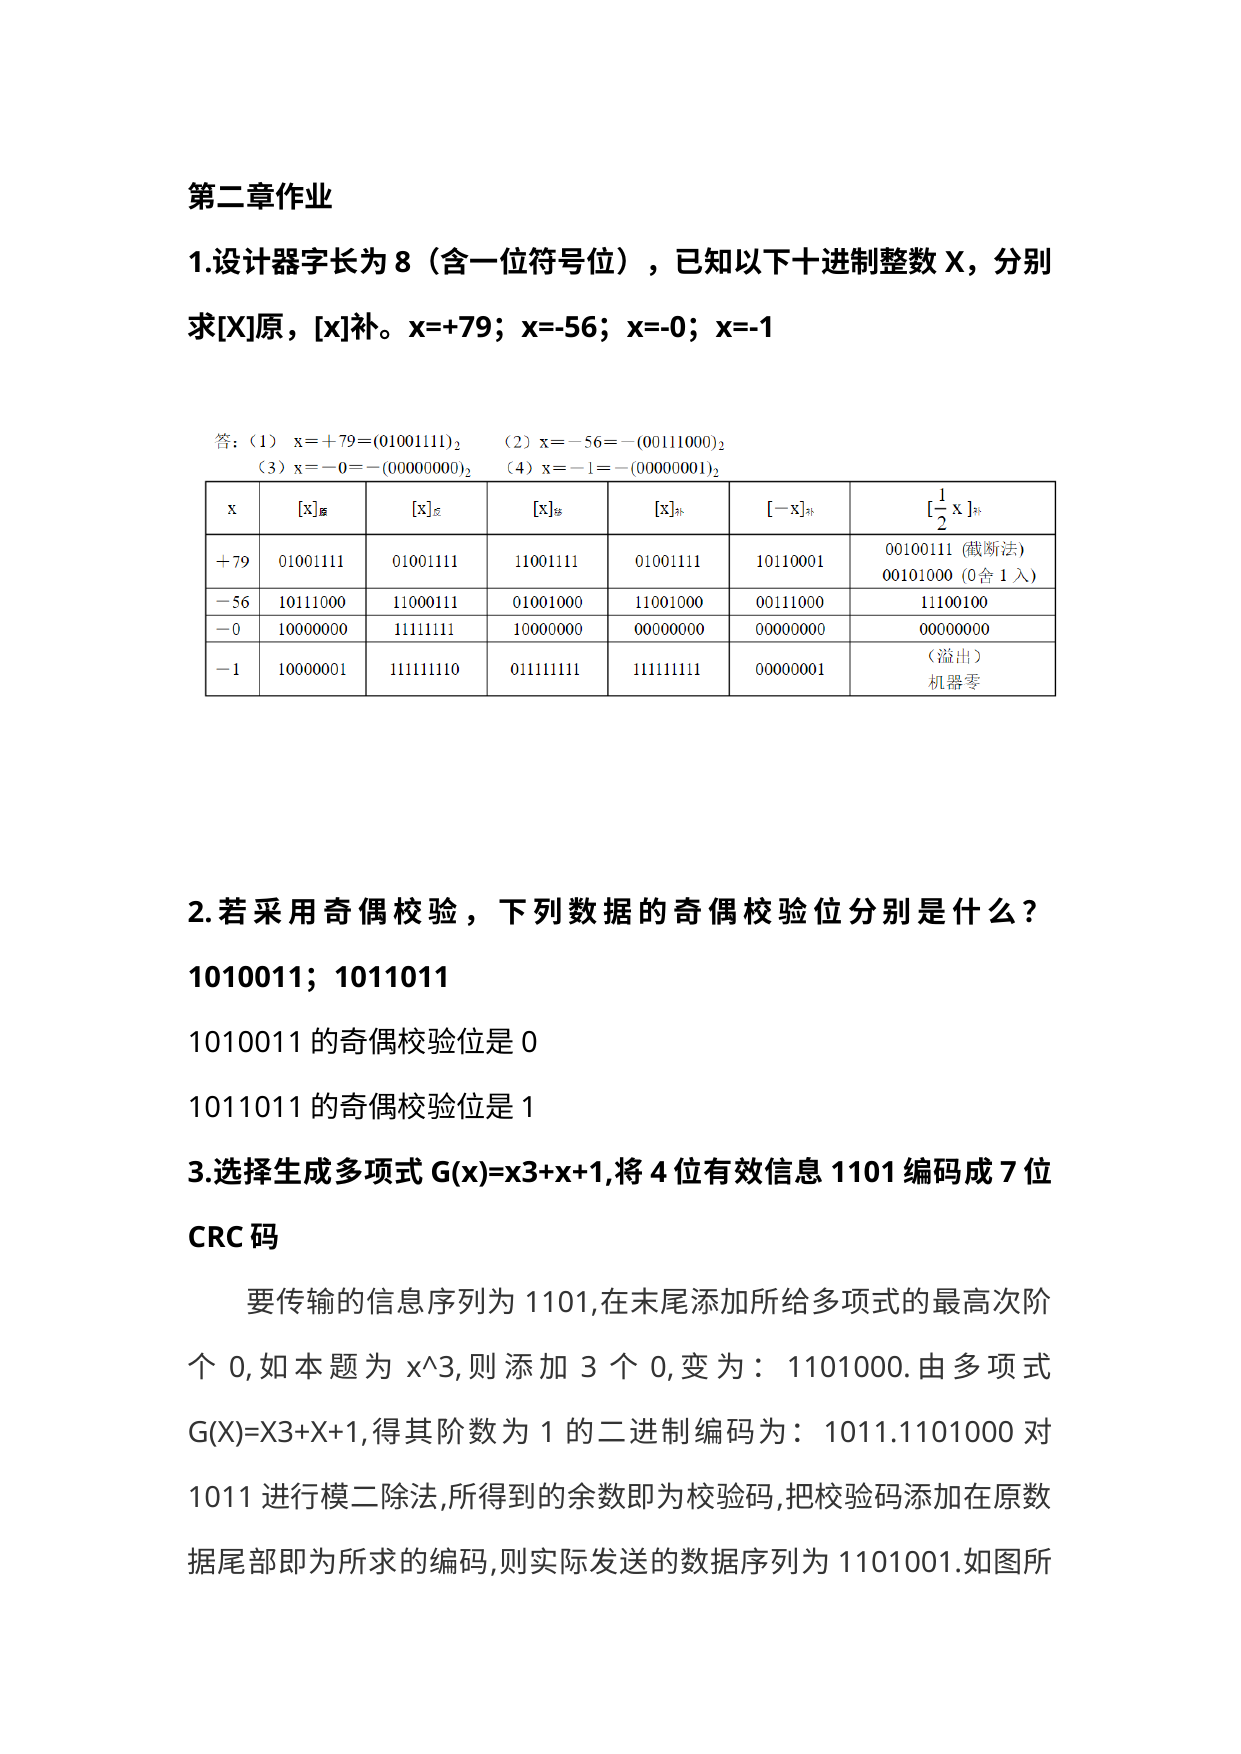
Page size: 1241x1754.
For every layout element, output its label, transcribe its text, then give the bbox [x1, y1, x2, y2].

text 1010011的奇偶校验位是 0 [187, 1007, 1053, 1072]
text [187, 1267, 1053, 1592]
text 第二章作业 [187, 162, 1053, 227]
text 2.若采用奇偶校验，下列数据的奇偶校验位分别是什么？1010011；1011011 [187, 877, 1053, 1007]
picture [187, 422, 1088, 715]
text 3.选择生成多项式G(x)=x3+x+1,将4位有效信息1101编码成7位CRC码 [187, 1137, 1053, 1267]
text 1011011的奇偶校验位是1 [187, 1072, 1053, 1137]
text 1.设计器字长为8（含一位符号位），已知以下十进制整数X，分别求[X]原，[x]补。x=+79；x=-56；x=-0；x=-1 [187, 227, 1053, 357]
